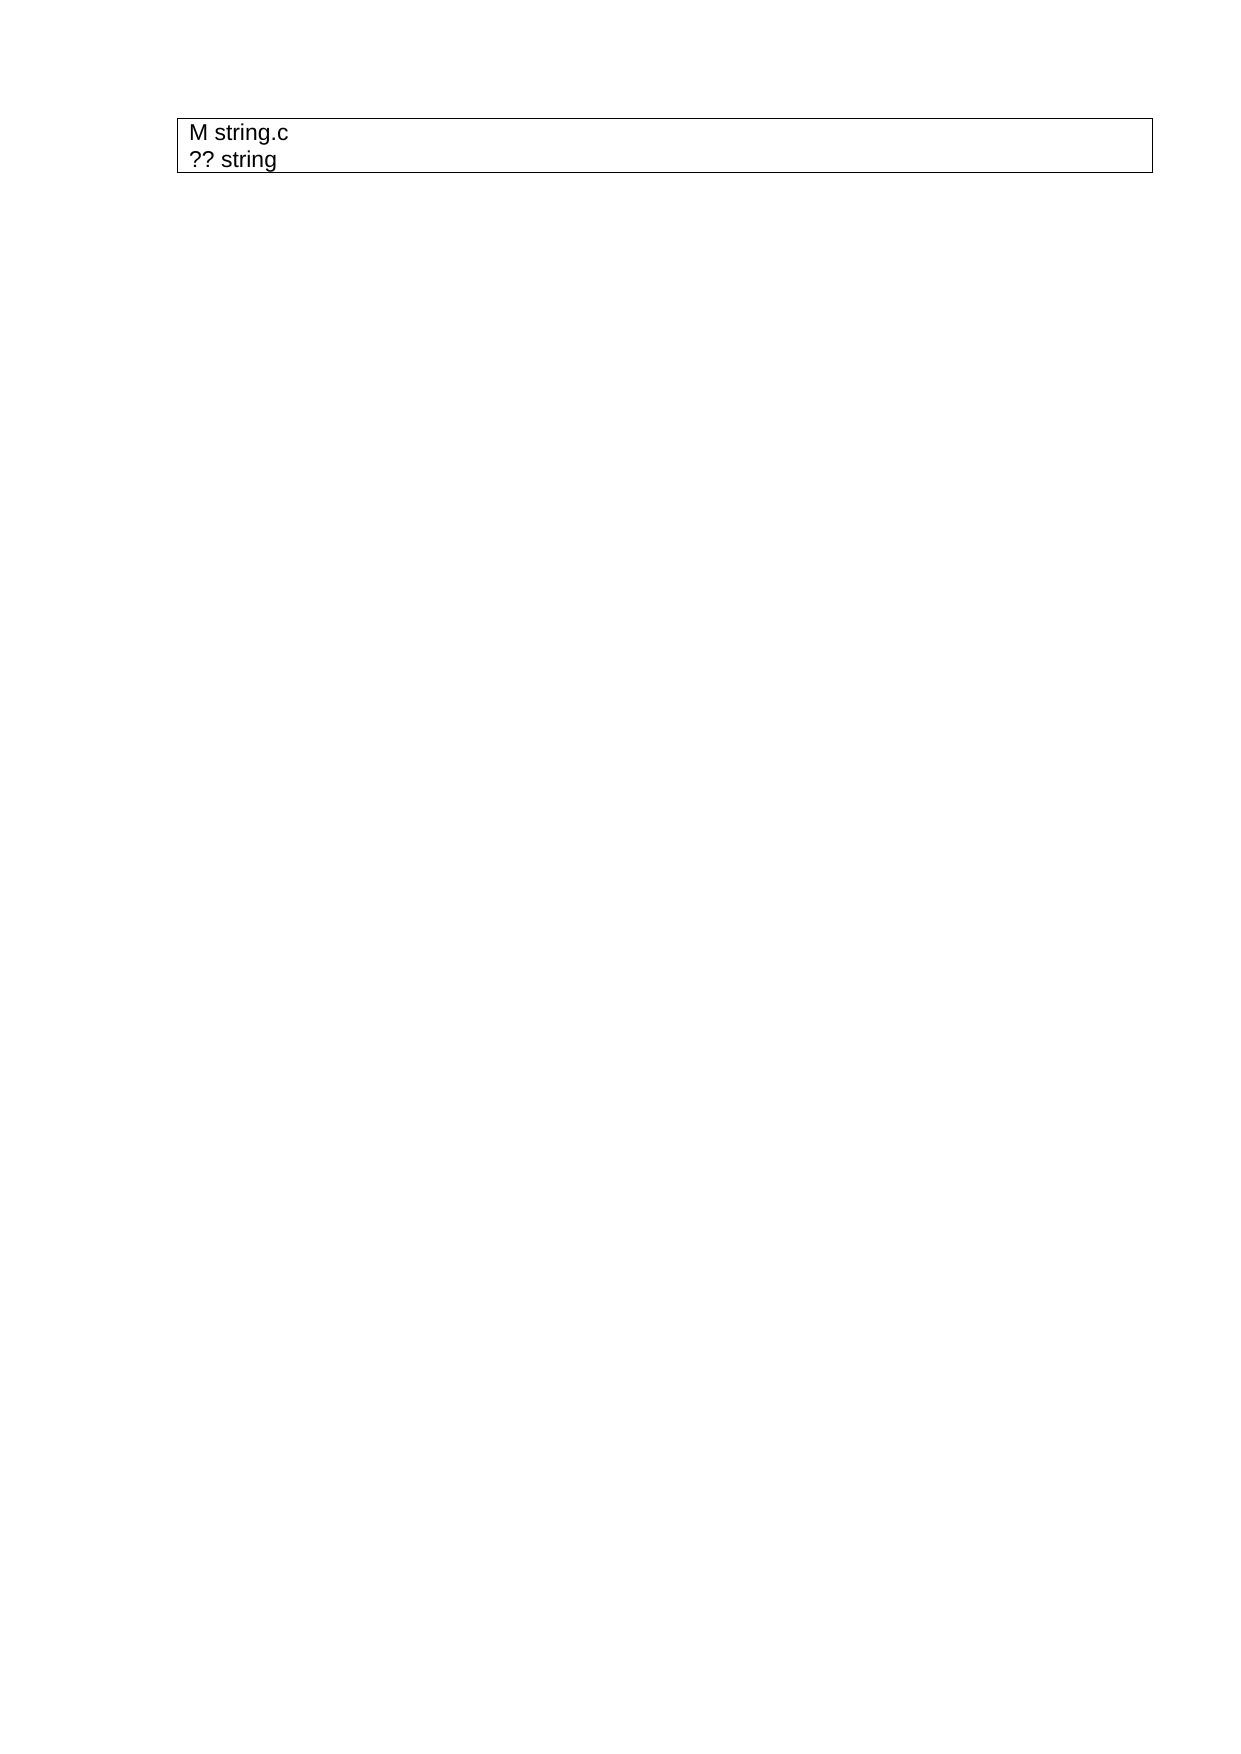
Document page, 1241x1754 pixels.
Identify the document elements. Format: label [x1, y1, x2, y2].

table_header [178, 119, 1152, 172]
